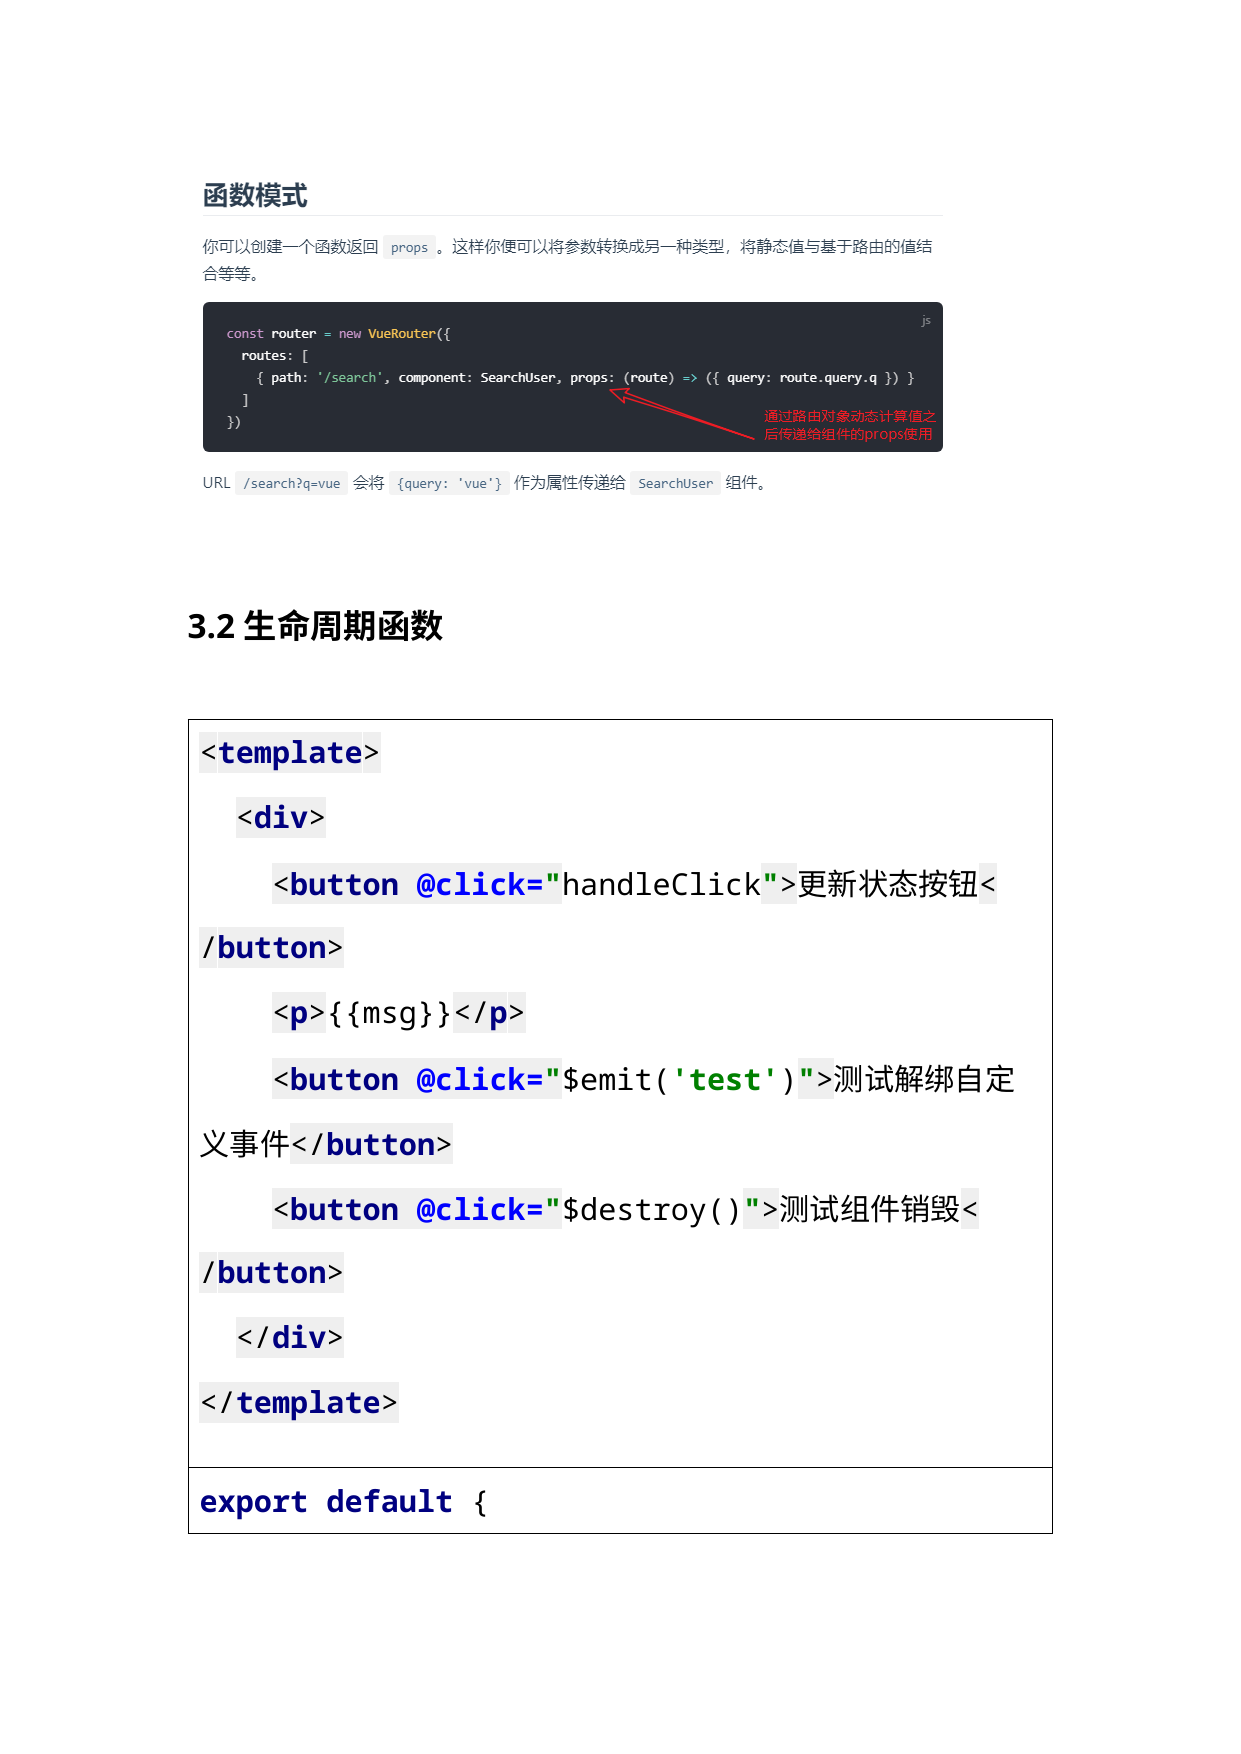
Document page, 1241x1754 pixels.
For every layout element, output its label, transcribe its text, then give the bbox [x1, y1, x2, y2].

picture [187, 162, 1053, 508]
table_header <template> <div> <button @click="handleClick">更新状态按钮</button> <p>{{msg}}</p> <button @click="$emit('test')">测试解绑自定义事件</button> <button @click="$destroy()">测试组件销毁</button> </div> </template> [189, 720, 1052, 1467]
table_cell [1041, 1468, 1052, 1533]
subtitle 3.2 生命周期函数 [187, 591, 1053, 656]
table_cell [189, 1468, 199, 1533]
